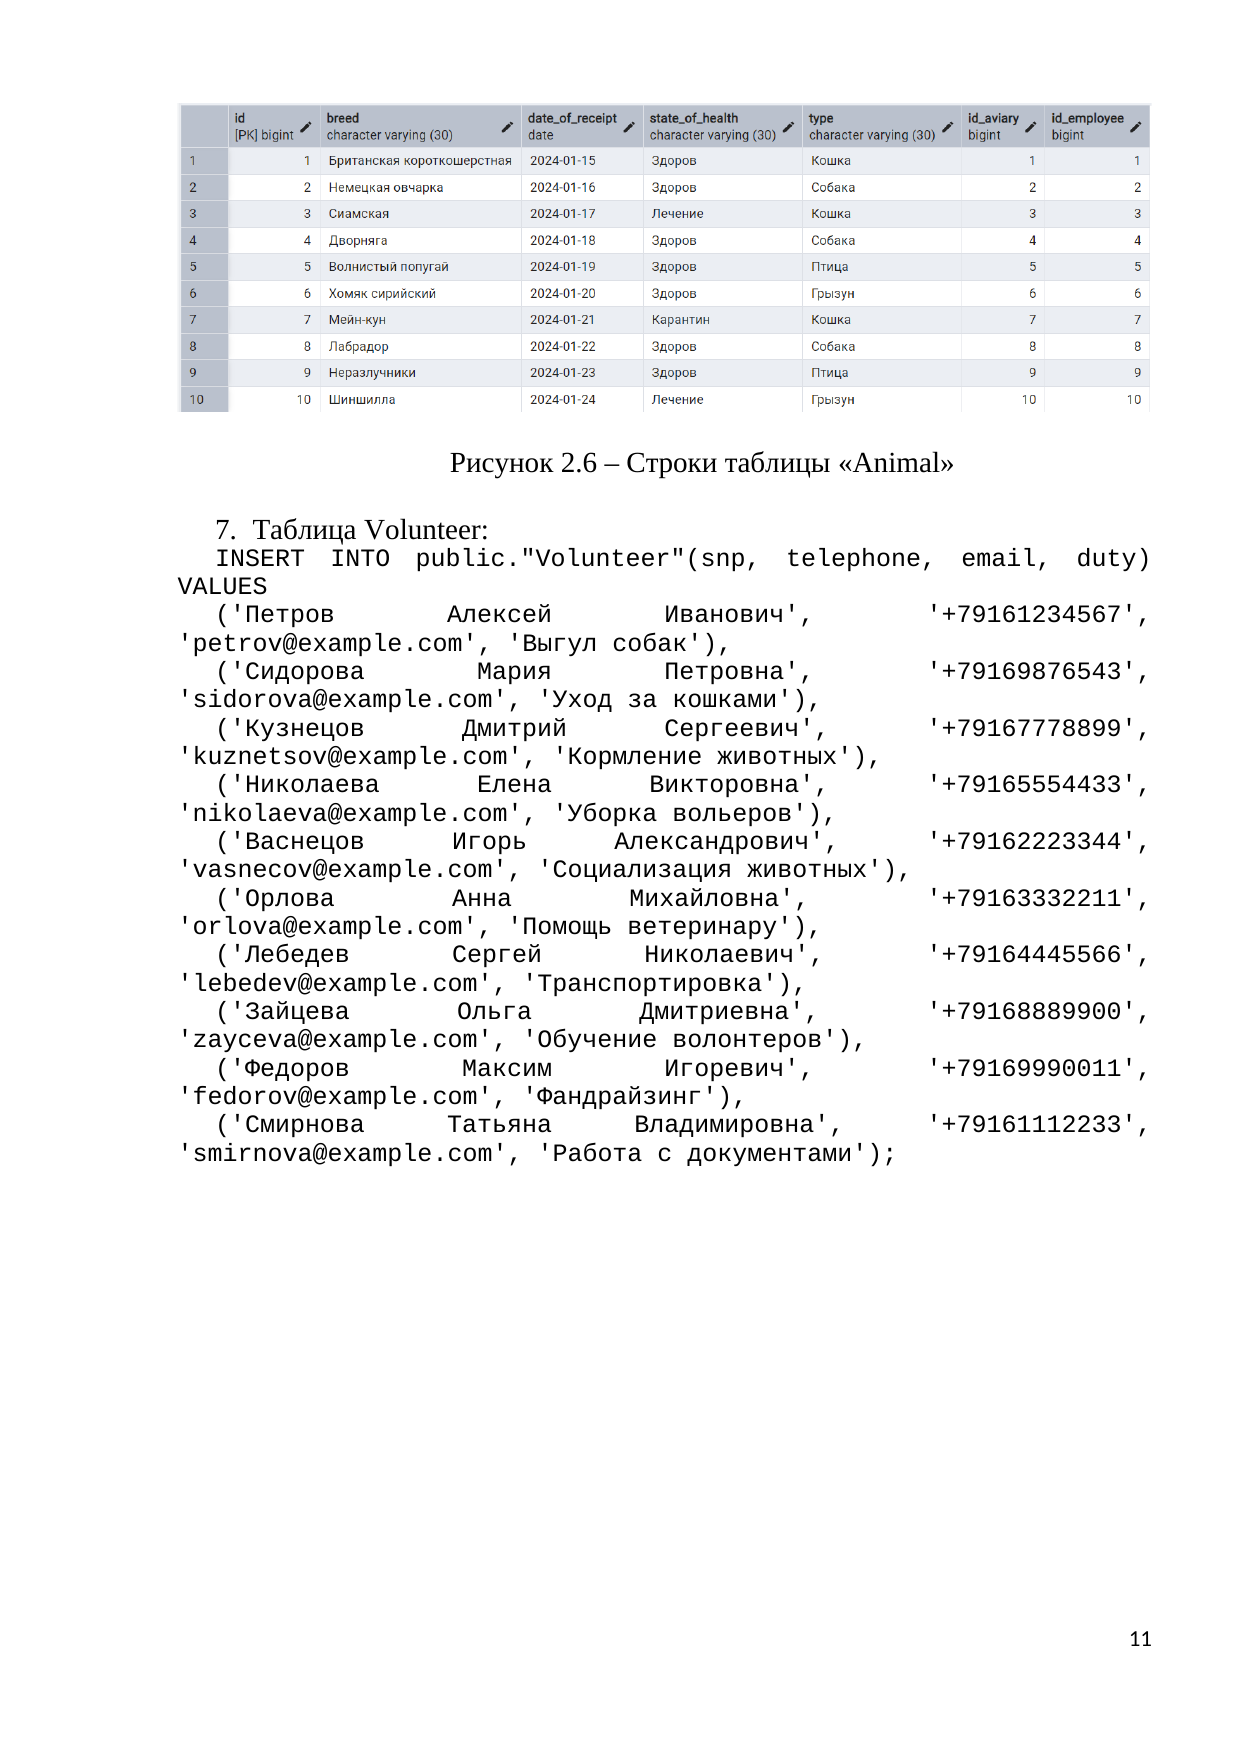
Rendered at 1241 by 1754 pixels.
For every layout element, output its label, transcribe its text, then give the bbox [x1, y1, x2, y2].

text ('Николаева Елена Викторовна', '+79165554433', 'nikolaeva@example.com', 'Уборка вольеров'), [177, 772, 1152, 829]
text ('Лебедев Сергей Николаевич', '+79164445566', 'lebedev@example.com', 'Транспортировка'), [177, 942, 1152, 999]
text ('Смирнова Татьяна Владимировна', '+79161112233', 'smirnova@example.com', 'Работа с документами'); [177, 1112, 1152, 1169]
text ('Петров Алексей Иванович', '+79161234567', 'petrov@example.com', 'Выгул собак'), [177, 602, 1152, 659]
text ('Васнецов Игорь Александрович', '+79162223344', 'vasnecov@example.com', 'Социализация животных'), [177, 829, 1152, 885]
picture [177, 103, 1152, 412]
text ('Сидорова Мария Петровна', '+79169876543', 'sidorova@example.com', 'Уход за кошками'), [177, 659, 1152, 715]
text ('Федоров Максим Игоревич', '+79169990011', 'fedorov@example.com', 'Фандрайзинг'), [177, 1055, 1152, 1112]
list Рисунок 2.6 – Строки таблицы «Animal» [252, 445, 1152, 478]
text ('Зайцева Ольга Дмитриевна', '+79168889900', 'zayceva@example.com', 'Обучение волонтеров'), [177, 999, 1152, 1055]
list Таблица Volunteer: [215, 512, 1152, 545]
text ('Кузнецов Дмитрий Сергеевич', '+79167778899', 'kuznetsov@example.com', 'Кормление животных'), [177, 715, 1152, 772]
text INSERT INTO public."Volunteer"(snp, telephone, email, duty) VALUES [177, 545, 1152, 602]
text ('Орлова Анна Михайловна', '+79163332211', 'orlova@example.com', 'Помощь ветеринару'), [177, 885, 1152, 942]
